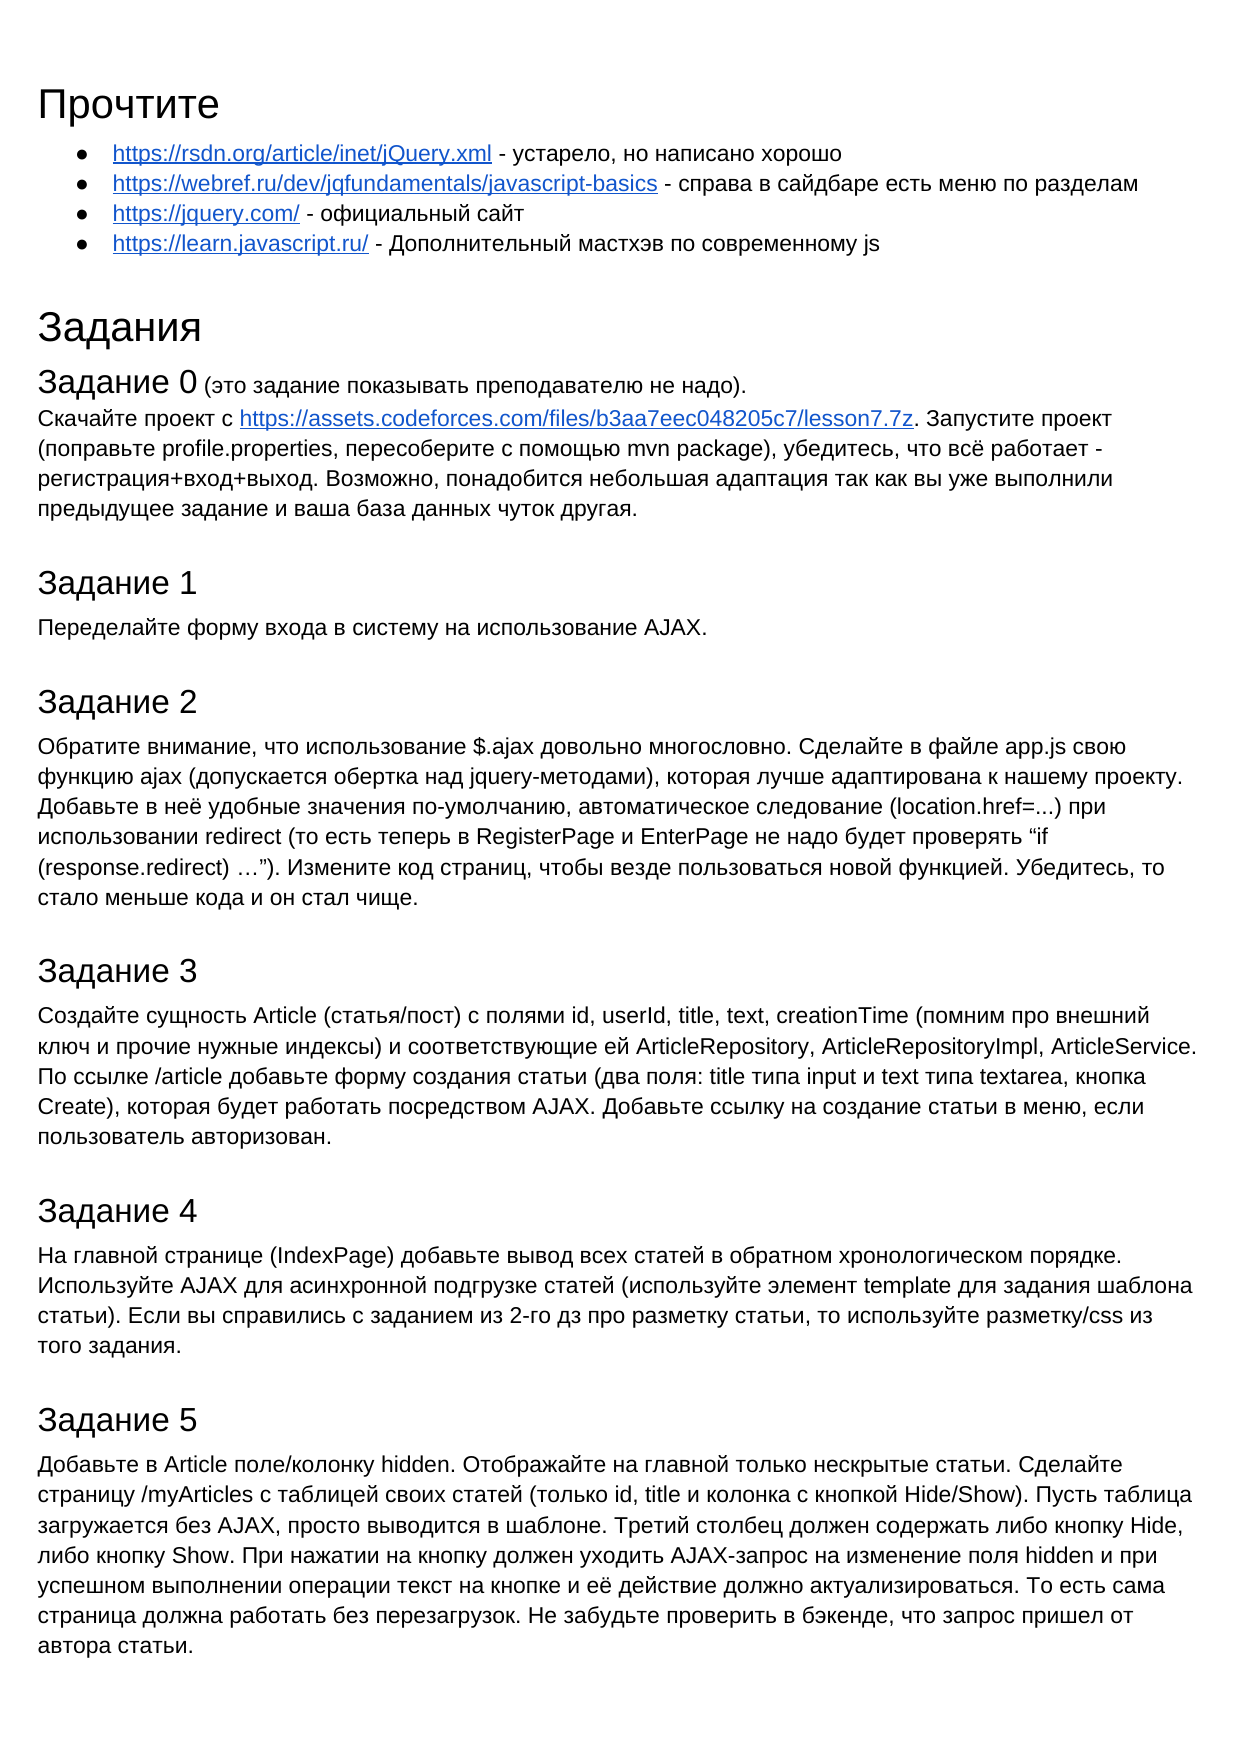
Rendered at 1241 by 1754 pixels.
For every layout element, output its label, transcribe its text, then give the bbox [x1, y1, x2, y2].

list https://webref.ru/dev/jqfundamentals/javascript-basics - справа в сайдбаре есть меню по разделам [75, 170, 1203, 196]
subtitle Прочтите [37, 79, 1203, 127]
list https://rsdn.org/article/inet/jQuery.xml - устарело, но написано хорошо [75, 139, 1203, 166]
text Добавьте в Article поле/колонку hidden. Отображайте на главной только нескрытые статьи. Сделайте страницу /myArticles с таблицей своих статей (только id, title и колонка с кнопкой Hide/Show). Пусть таблица загружается без AJAX, просто выводится в шаблоне. Третий столбец должен содержать либо кнопку Hide, либо кнопку Show. При нажатии на кнопку должен уходить AJAX-запрос на изменение поля hidden и при успешном выполнении операции текст на кнопке и её действие должно актуализироваться. То есть сама страница должна работать без перезагрузок. Не забудьте проверить в бэкенде, что запрос пришел от автора статьи. [37, 1451, 1203, 1659]
text Задание 0 (это задание показывать преподавателю не надо). Скачайте проект с https://assets.codeforces.com/files/b3aa7eec048205c7/lesson7.7z. Запустите проект (поправьте profile.properties, пересоберите с помощью mvn package), убедитесь, что всё работает - регистрация+вход+выход. Возможно, понадобится небольшая адаптация так как вы уже выполнили предыдущее задание и ваша база данных чуток другая. [37, 362, 1203, 522]
text На главной странице (IndexPage) добавьте вывод всех статей в обратном хронологическом порядке. Используйте AJAX для асинхронной подгрузке статей (используйте элемент template для задания шаблона статьи). Если вы справились с заданием из 2-го дз про разметку статьи, то используйте разметку/css из того задания. [37, 1242, 1203, 1359]
subtitle Задание 5 [37, 1400, 1203, 1439]
text Переделайте форму входа в систему на использование AJAX. [37, 614, 1203, 640]
subtitle Задание 1 [37, 563, 1203, 602]
list https://learn.javascript.ru/ - Дополнительный мастхэв по современному js [75, 230, 1203, 257]
text Создайте сущность Article (статья/пост) с полями id, userId, title, text, creationTime (помним про внешний ключ и прочие нужные индексы) и соответствующие ей ArticleRepository, ArticleRepositoryImpl, ArticleService. По ссылке /article добавьте форму создания статьи (два поля: title типа input и text типа textarea, кнопка Create), которая будет работать посредством AJAX. Добавьте ссылку на создание статьи в меню, если пользователь авторизован. [37, 1002, 1203, 1149]
subtitle Задание 4 [37, 1191, 1203, 1229]
subtitle Задание 2 [37, 682, 1203, 720]
text Обратите внимание, что использование $.ajax довольно многословно. Сделайте в файле app.js свою функцию ajax (допускается обертка над jquery-методами), которая лучше адаптирована к нашему проекту. Добавьте в неё удобные значения по-умолчанию, автоматическое следование (location.href=...) при использовании redirect (то есть теперь в RegisterPage и EnterPage не надо будет проверять “if (response.redirect) …”). Измените код страниц, чтобы везде пользоваться новой функцией. Убедитесь, то стало меньше кода и он стал чище. [37, 733, 1203, 910]
subtitle Задание 3 [37, 951, 1203, 990]
subtitle Задания [37, 302, 1203, 350]
list https://jquery.com/ - официальный сайт [75, 200, 1203, 226]
